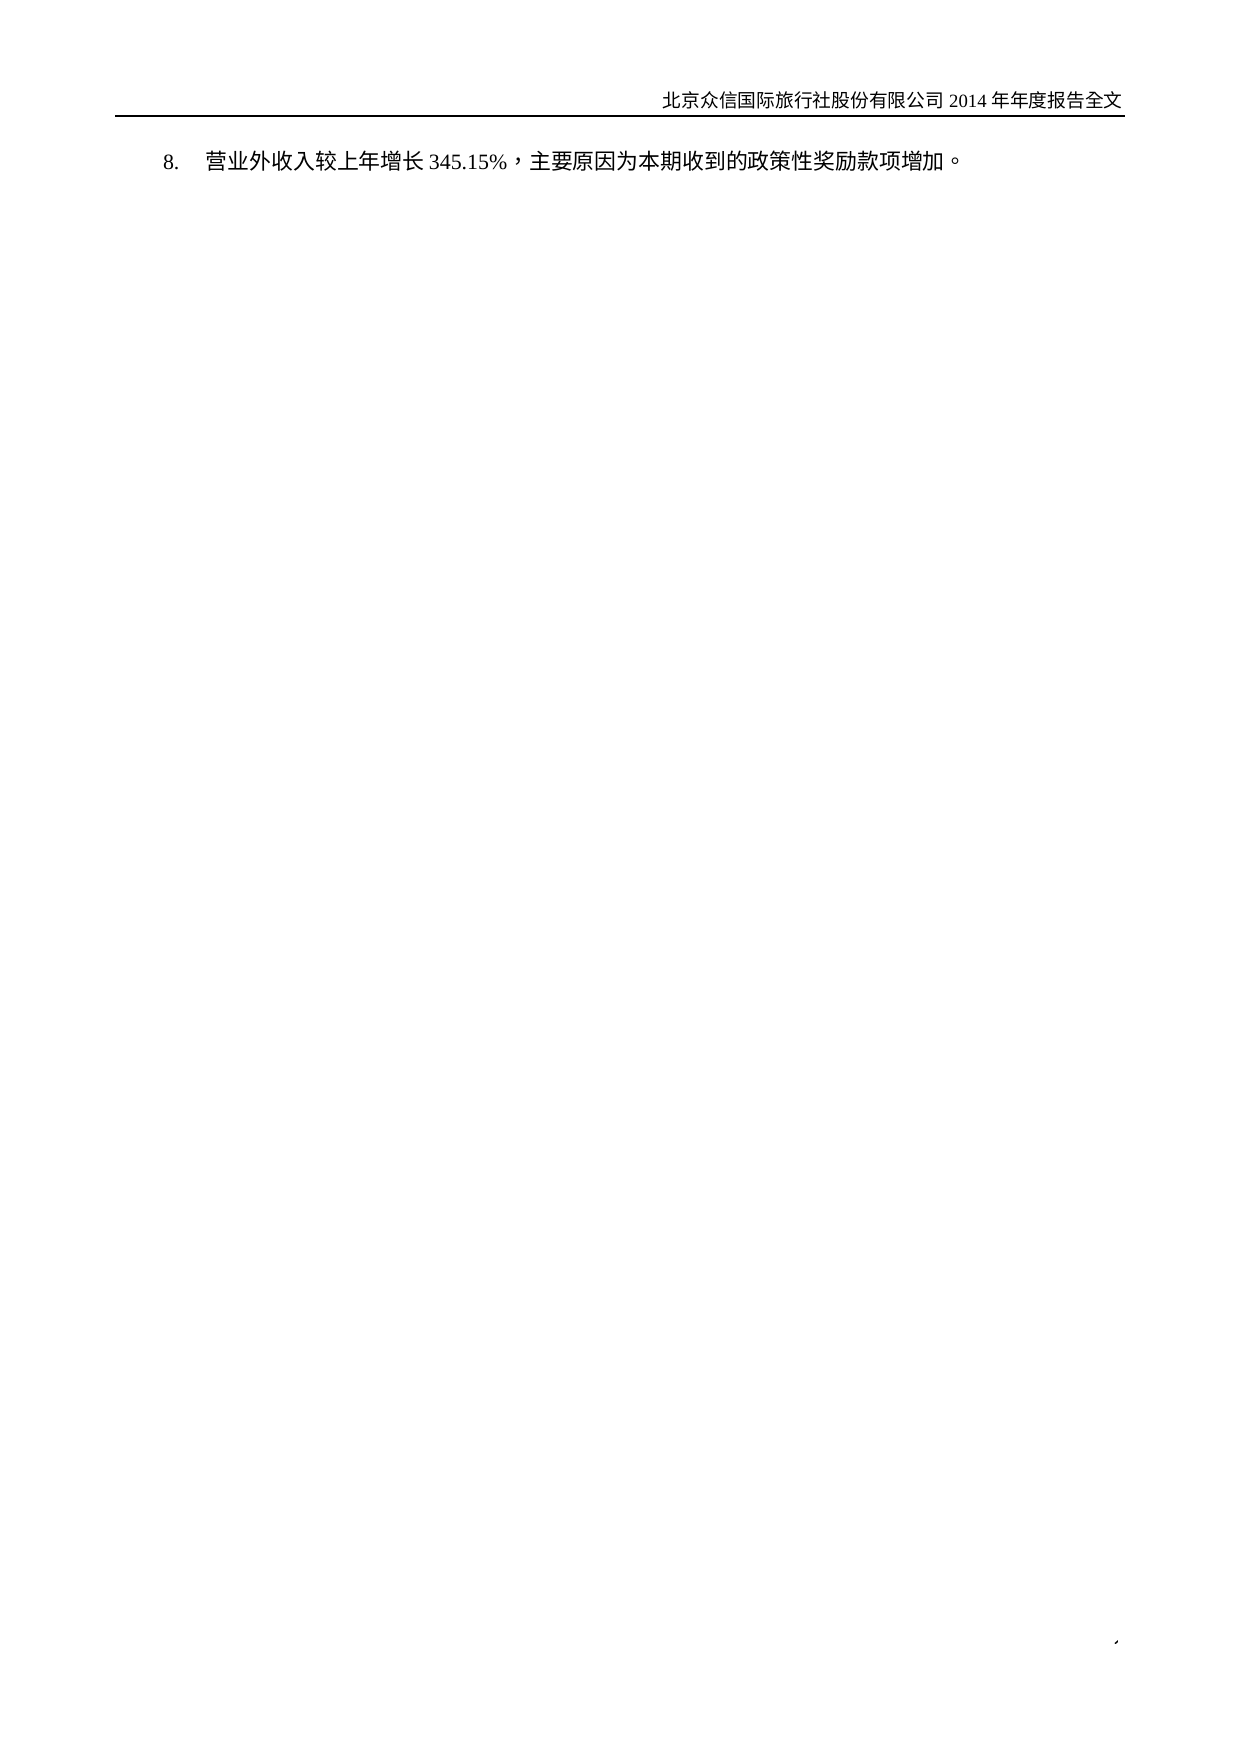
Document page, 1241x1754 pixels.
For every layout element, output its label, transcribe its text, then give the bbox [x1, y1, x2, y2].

text 8. 营业外收入较上年增长345.15%，主要原因为本期收到的政策性奖励款项增加。 [163, 146, 1145, 176]
